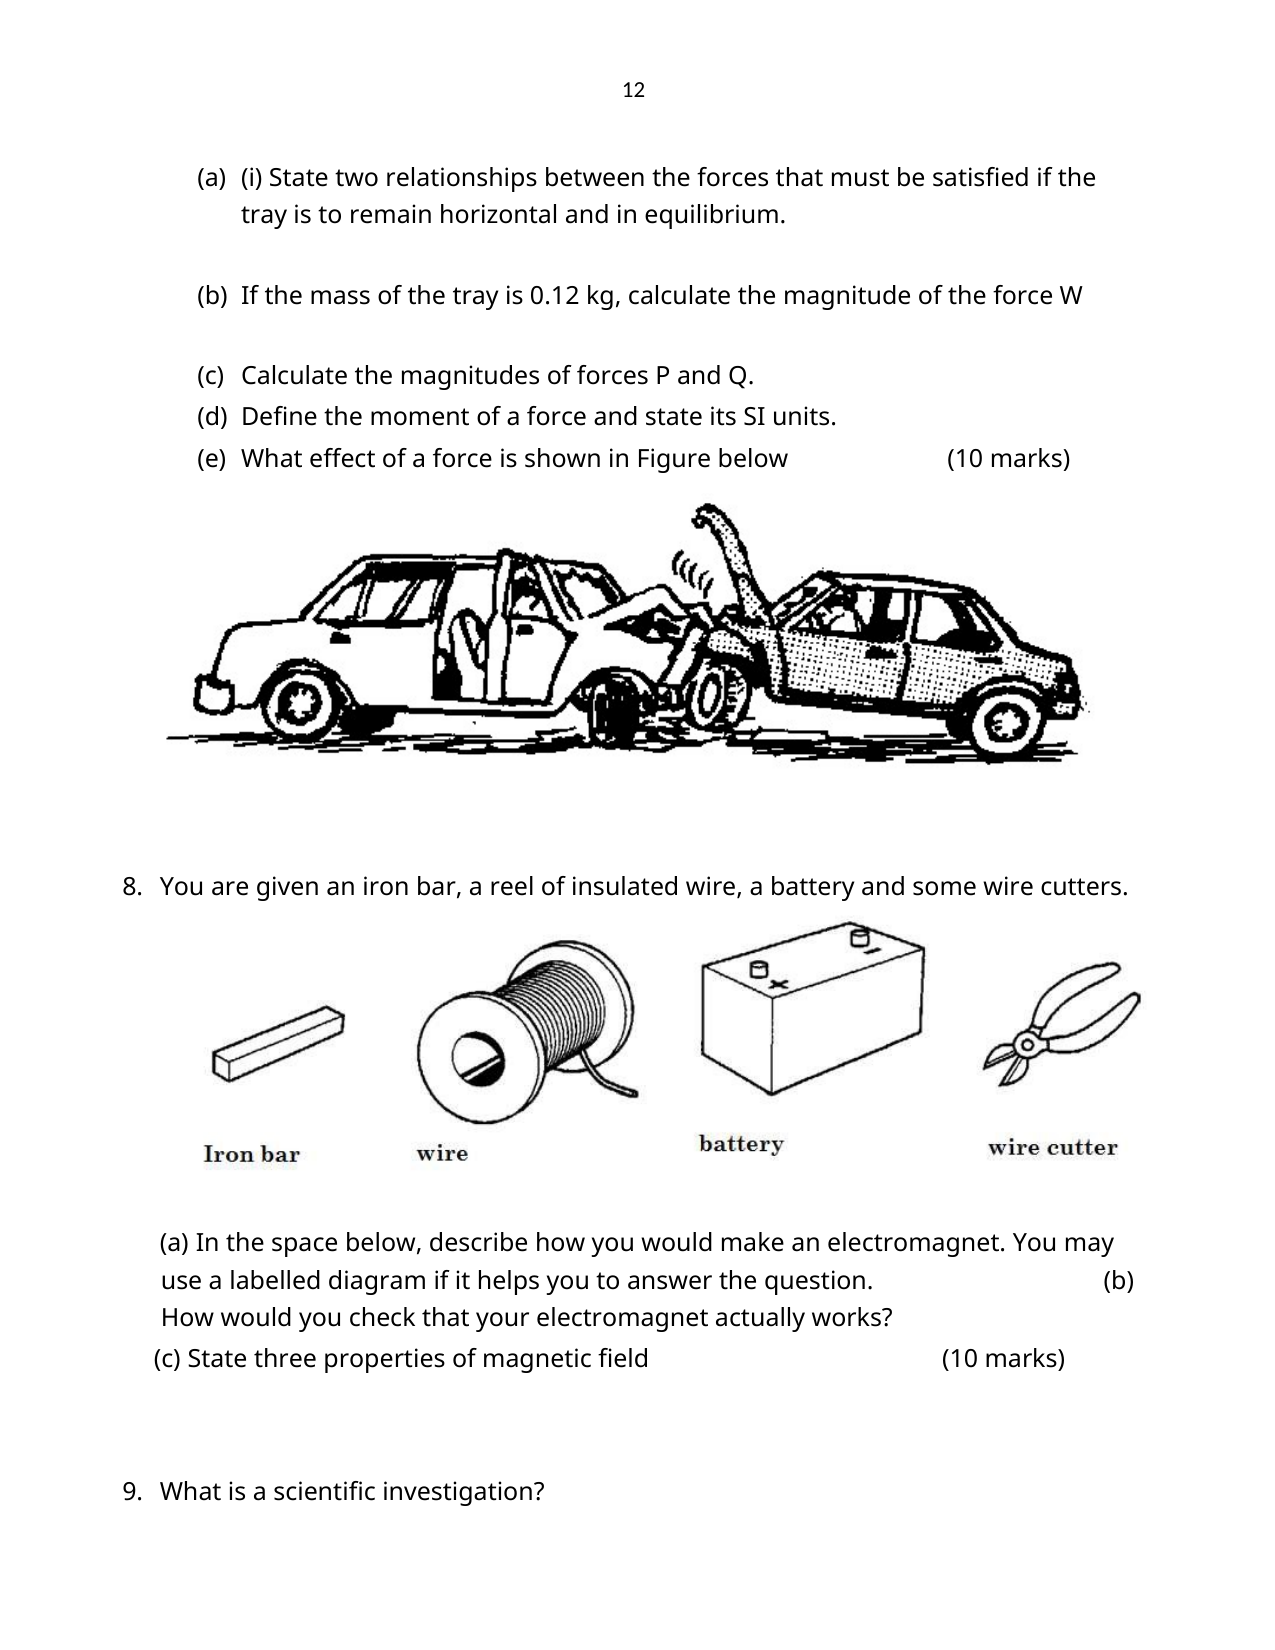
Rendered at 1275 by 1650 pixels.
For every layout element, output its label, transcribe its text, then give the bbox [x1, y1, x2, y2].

list (i) State two relationships between the forces that must be satisfied if the tray is to remain horizontal and in equilibrium. [197, 159, 1144, 231]
picture [131, 493, 1153, 783]
list What effect of a force is shown in Figure below (10 marks) [197, 440, 1144, 474]
list You are given an iron bar, a reel of insulated wire, a battery and some wire cutters. [122, 868, 1144, 902]
list Define the moment of a force and state its SI units. [197, 399, 1144, 433]
text (a) In the space below, describe how you would make an electromagnet. You may use a labelled diagram if it helps you to answer the question. (b) How would you check that your electromagnet actually works? [159, 1224, 1135, 1334]
list If the mass of the tray is 0.12 kg, calculate the magnitude of the force W [197, 277, 1144, 311]
list What is a scientific investigation? [122, 1474, 1144, 1508]
text (c) State three properties of magnetic field (10 marks) [122, 1340, 1188, 1374]
list Calculate the magnitudes of forces P and Q. [197, 357, 1144, 391]
picture [166, 906, 1189, 1222]
